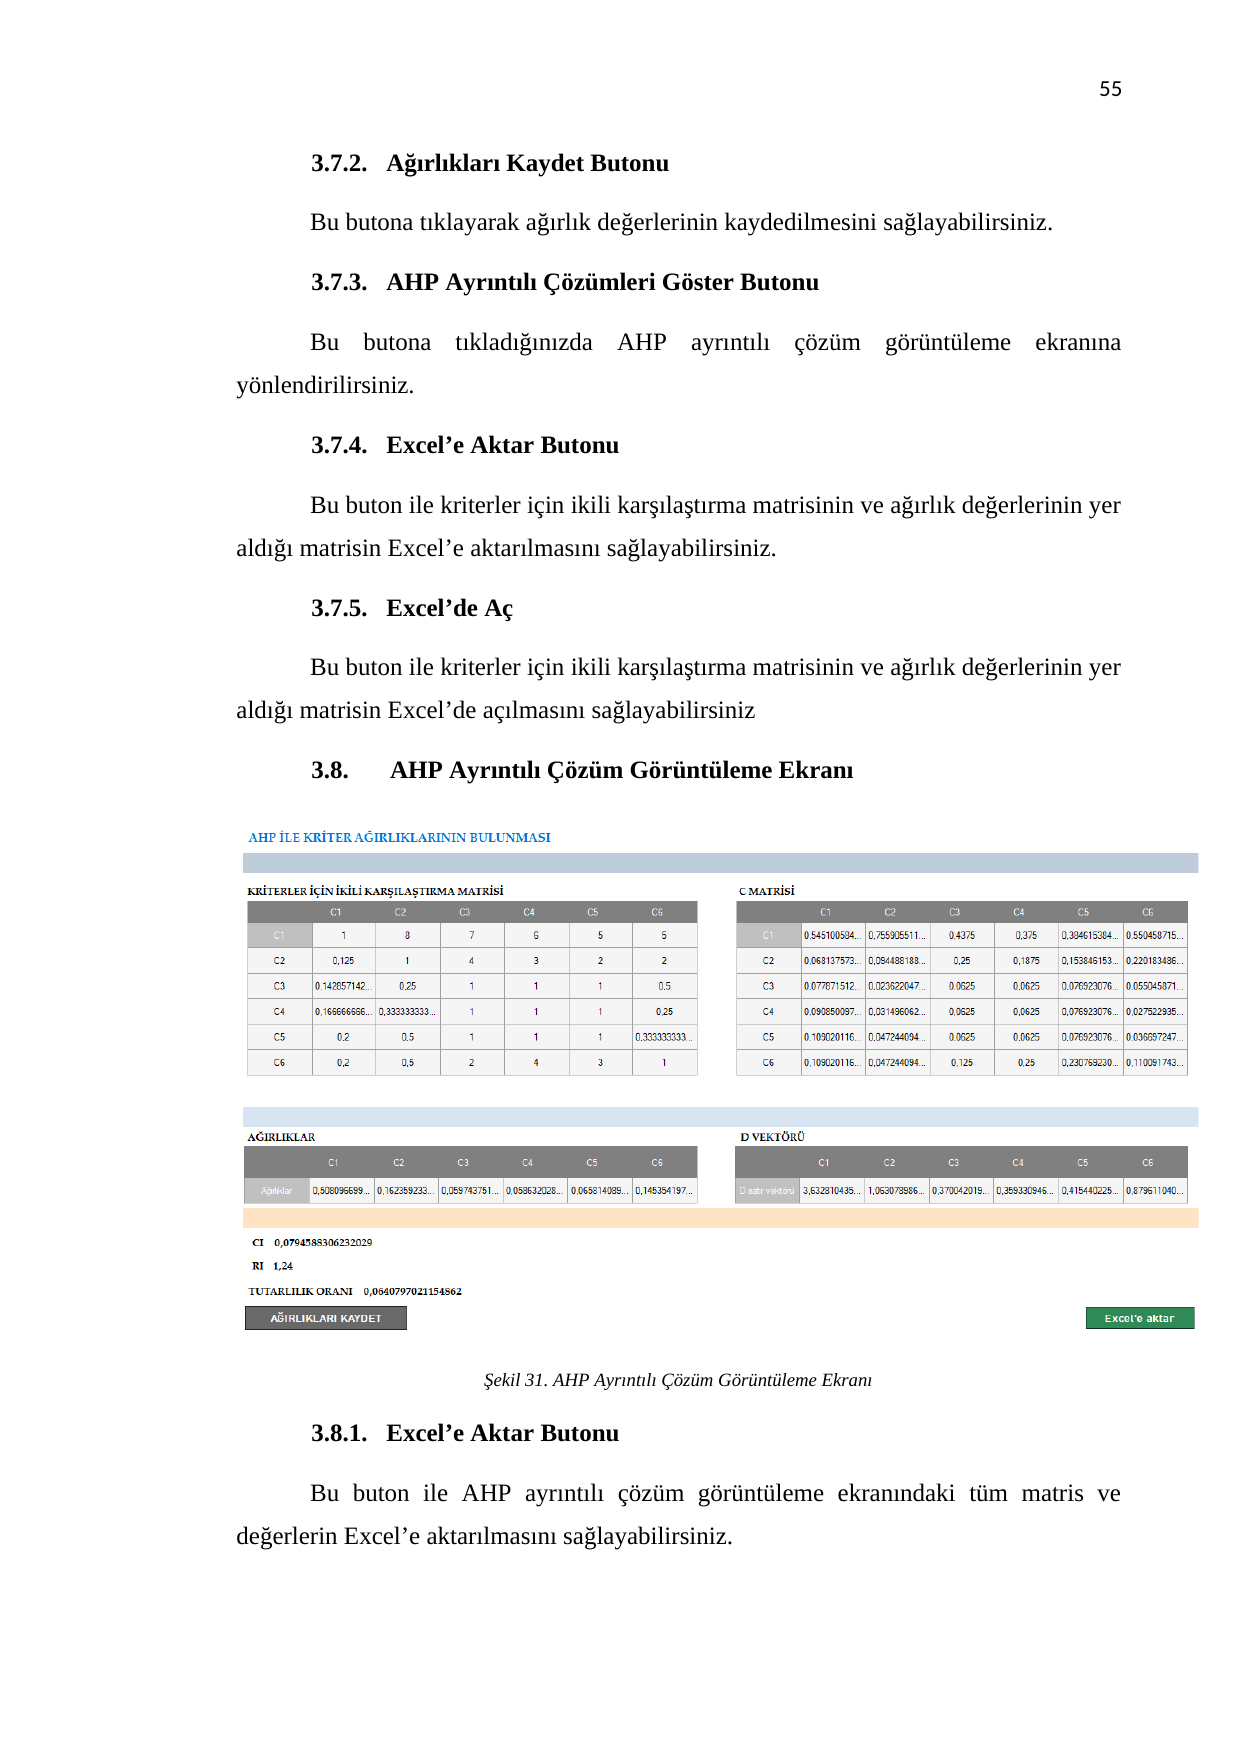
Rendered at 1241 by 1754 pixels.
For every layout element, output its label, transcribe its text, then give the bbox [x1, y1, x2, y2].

text Bu buton ile kriterler için ikili karşılaştırma matrisinin ve ağırlık değerlerinin yer aldığı matrisin Excel’e aktarılmasını sağlayabilirsiniz. [236, 490, 1122, 562]
list AHP Ayrıntılı Çözüm Görüntüleme Ekranı [311, 755, 1122, 784]
text Bu butona tıkladığınızda AHP ayrıntılı çözüm görüntüleme ekranına yönlendirilirsiniz. [236, 327, 1122, 399]
list Excel’e Aktar Butonu [311, 1418, 1122, 1447]
text Bu buton ile AHP ayrıntılı çözüm görüntüleme ekranındaki tüm matris ve değerlerin Excel’e aktarılmasını sağlayabilirsiniz. [236, 1478, 1122, 1550]
text Bu butona tıklayarak ağırlık değerlerinin kaydedilmesini sağlayabilirsiniz. [236, 207, 1122, 236]
list Excel’de Aç [311, 593, 1122, 621]
picture [236, 815, 1218, 1339]
text Bu buton ile kriterler için ikili karşılaştırma matrisinin ve ağırlık değerlerinin yer aldığı matrisin Excel’de açılmasını sağlayabilirsiniz [236, 652, 1122, 724]
list Excel’e Aktar Butonu [311, 430, 1122, 459]
list Ağırlıkları Kaydet Butonu [311, 148, 1122, 176]
text Şekil 31. AHP Ayrıntılı Çözüm Görüntüleme Ekranı [236, 1369, 1122, 1391]
list AHP Ayrıntılı Çözümleri Göster Butonu [311, 267, 1122, 296]
